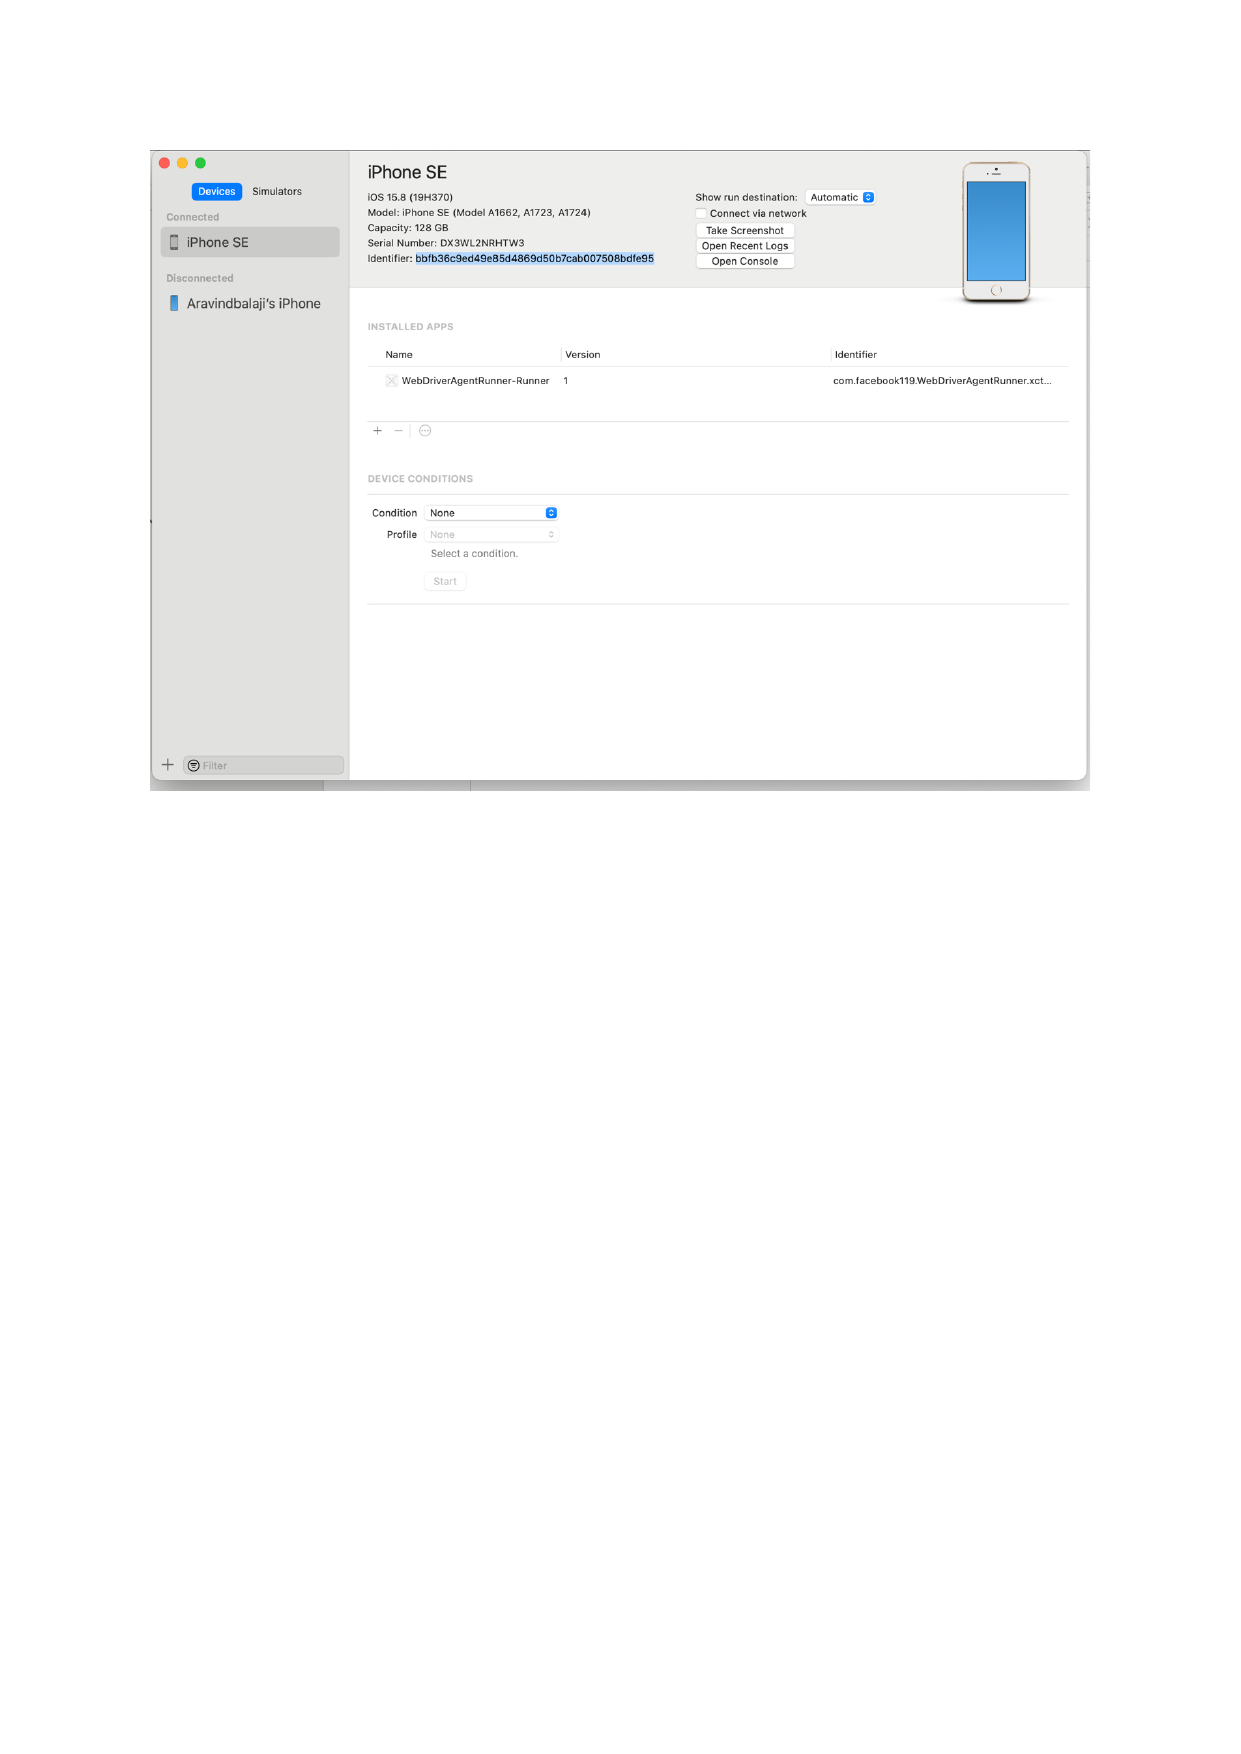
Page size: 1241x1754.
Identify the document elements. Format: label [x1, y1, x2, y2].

picture [150, 150, 1091, 791]
